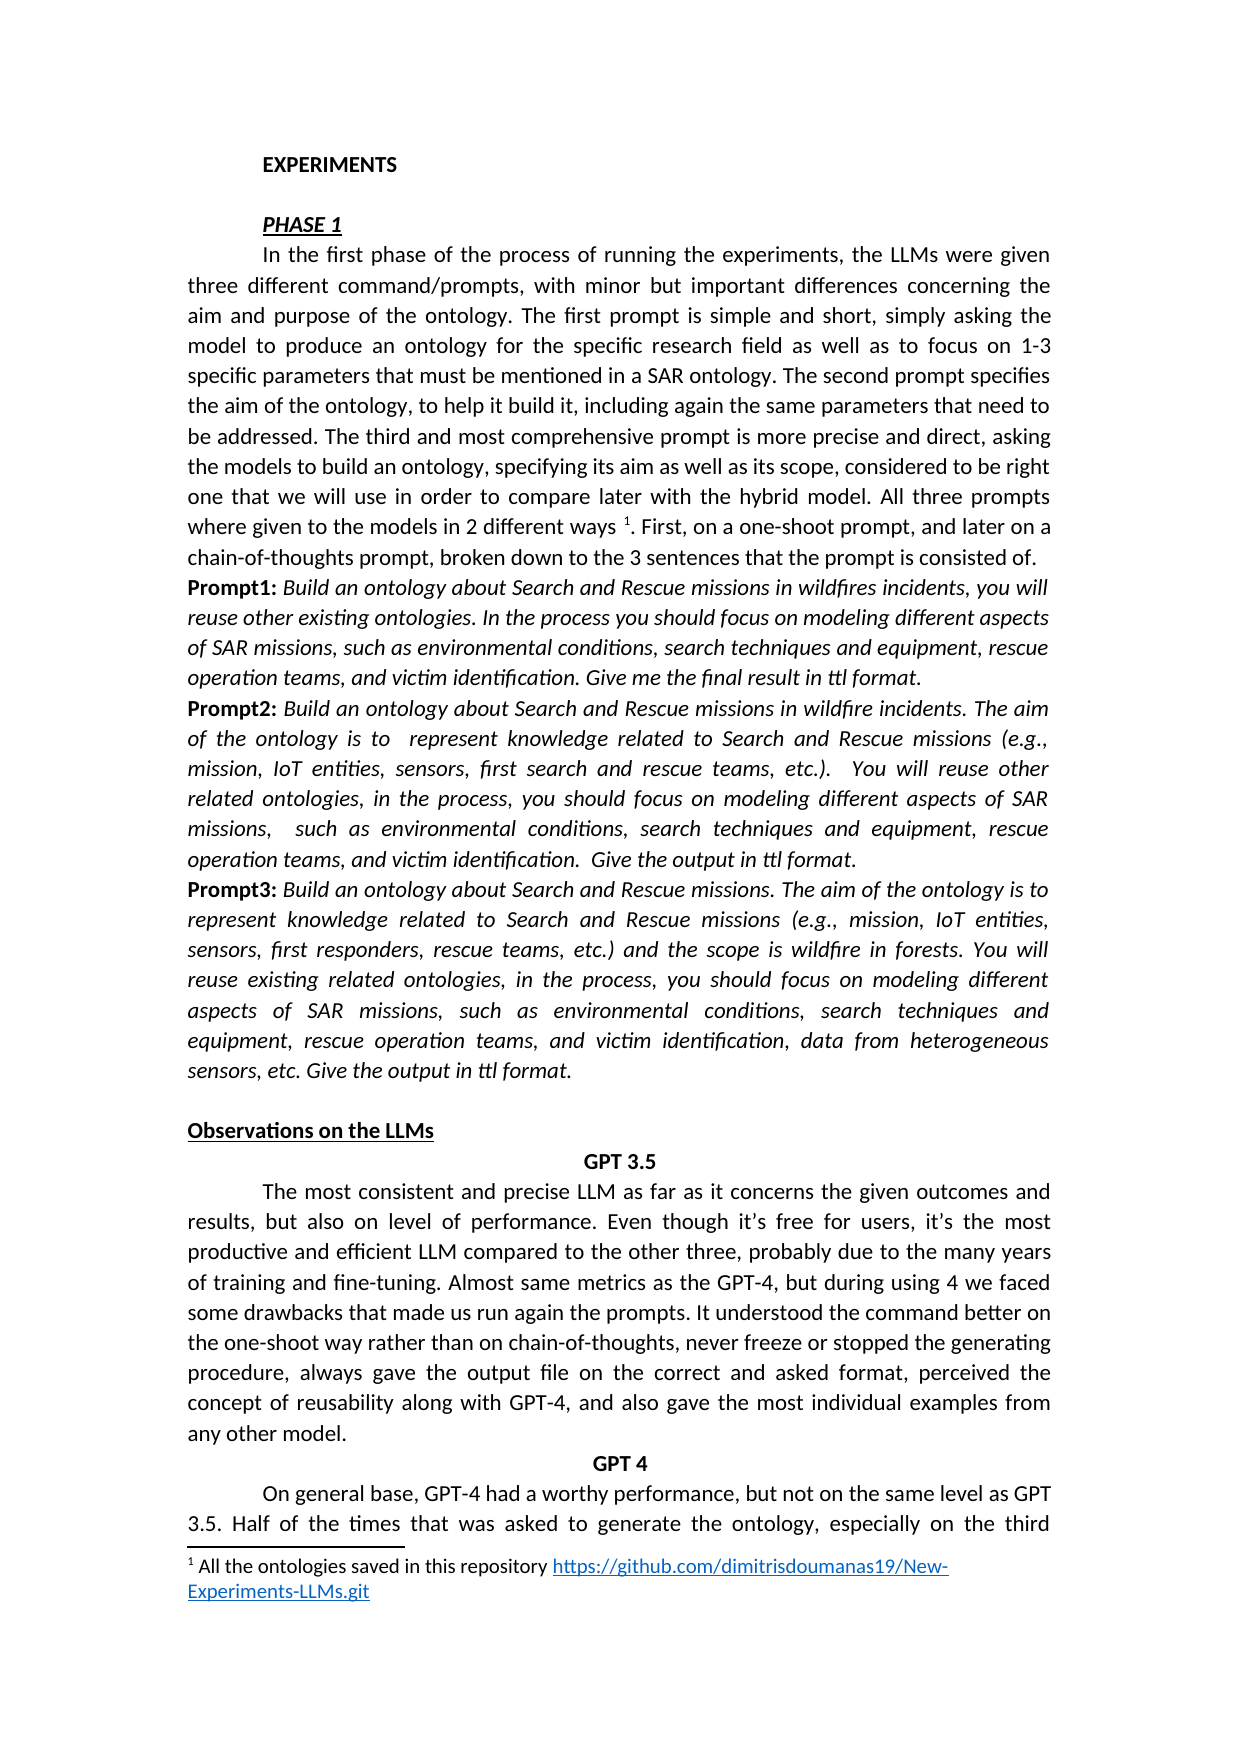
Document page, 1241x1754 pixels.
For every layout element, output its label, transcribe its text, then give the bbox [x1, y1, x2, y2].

text PHASE 1 [187, 210, 1053, 238]
text GPT 4 [187, 1449, 1053, 1477]
text Observations on the LLMs [187, 1117, 1053, 1145]
text EXPERIMENTS [187, 150, 1053, 178]
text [187, 1479, 1053, 1537]
text GPT 3.5 [187, 1147, 1053, 1175]
text In the first phase of the process of running the experiments, the LLMs were given three different command/prompts, with minor but important differences concerning the aim and purpose of the ontology. The first prompt is simple and short, simply asking the model to produce an ontology for the specific research field as well as to focus on 1-3 specific parameters that must be mentioned in a SAR ontology. The second prompt specifies the aim of the ontology, to help it build it, including again the same parameters that need to be addressed. The third and most comprehensive prompt is more precise and direct, asking the models to build an ontology, specifying its aim as well as its scope, considered to be right one that we will use in order to compare later with the hybrid model. All three prompts where given to the models in 2 different ways . First, on a one-shoot prompt, and later on a chain-of-thoughts prompt, broken down to the 3 sentences that the prompt is consisted of. [187, 241, 1053, 571]
text Prompt2: Build an ontology about Search and Rescue missions in wildfire incidents. The aim of the ontology is to represent knowledge related to Search and Rescue missions (e.g., mission, IoT entities, sensors, first search and rescue teams, etc.). You will reuse other related ontologies, in the process, you should focus on modeling different aspects of SAR missions, such as environmental conditions, search techniques and equipment, rescue operation teams, and victim identification. Give the output in ttl format. [187, 694, 1053, 873]
text Prompt3: Build an ontology about Search and Rescue missions. The aim of the ontology is to represent knowledge related to Search and Rescue missions (e.g., mission, IoT entities, sensors, first responders, rescue teams, etc.) and the scope is wildfire in forests. You will reuse existing related ontologies, in the process, you should focus on modeling different aspects of SAR missions, such as environmental conditions, search techniques and equipment, rescue operation teams, and victim identification, data from heterogeneous sensors, etc. Give the output in ttl format. [187, 875, 1053, 1084]
text The most consistent and precise LLM as far as it concerns the given outcomes and results, but also on level of performance. Even though it’s free for users, it’s the most productive and efficient LLM compared to the other three, probably due to the many years of training and fine-tuning. Almost same metrics as the GPT-4, but during using 4 we faced some drawbacks that made us run again the prompts. It understood the command better on the one-shoot way rather than on chain-of-thoughts, never freeze or stopped the generating procedure, always gave the output file on the correct and asked format, perceived the concept of reusability along with GPT-4, and also gave the most individual examples from any other model. [187, 1177, 1053, 1447]
text Prompt1: Build an ontology about Search and Rescue missions in wildfires incidents, you will reuse other existing ontologies. In the process you should focus on modeling different aspects of SAR missions, such as environmental conditions, search techniques and equipment, rescue operation teams, and victim identification. Give me the final result in ttl format. [187, 573, 1053, 692]
